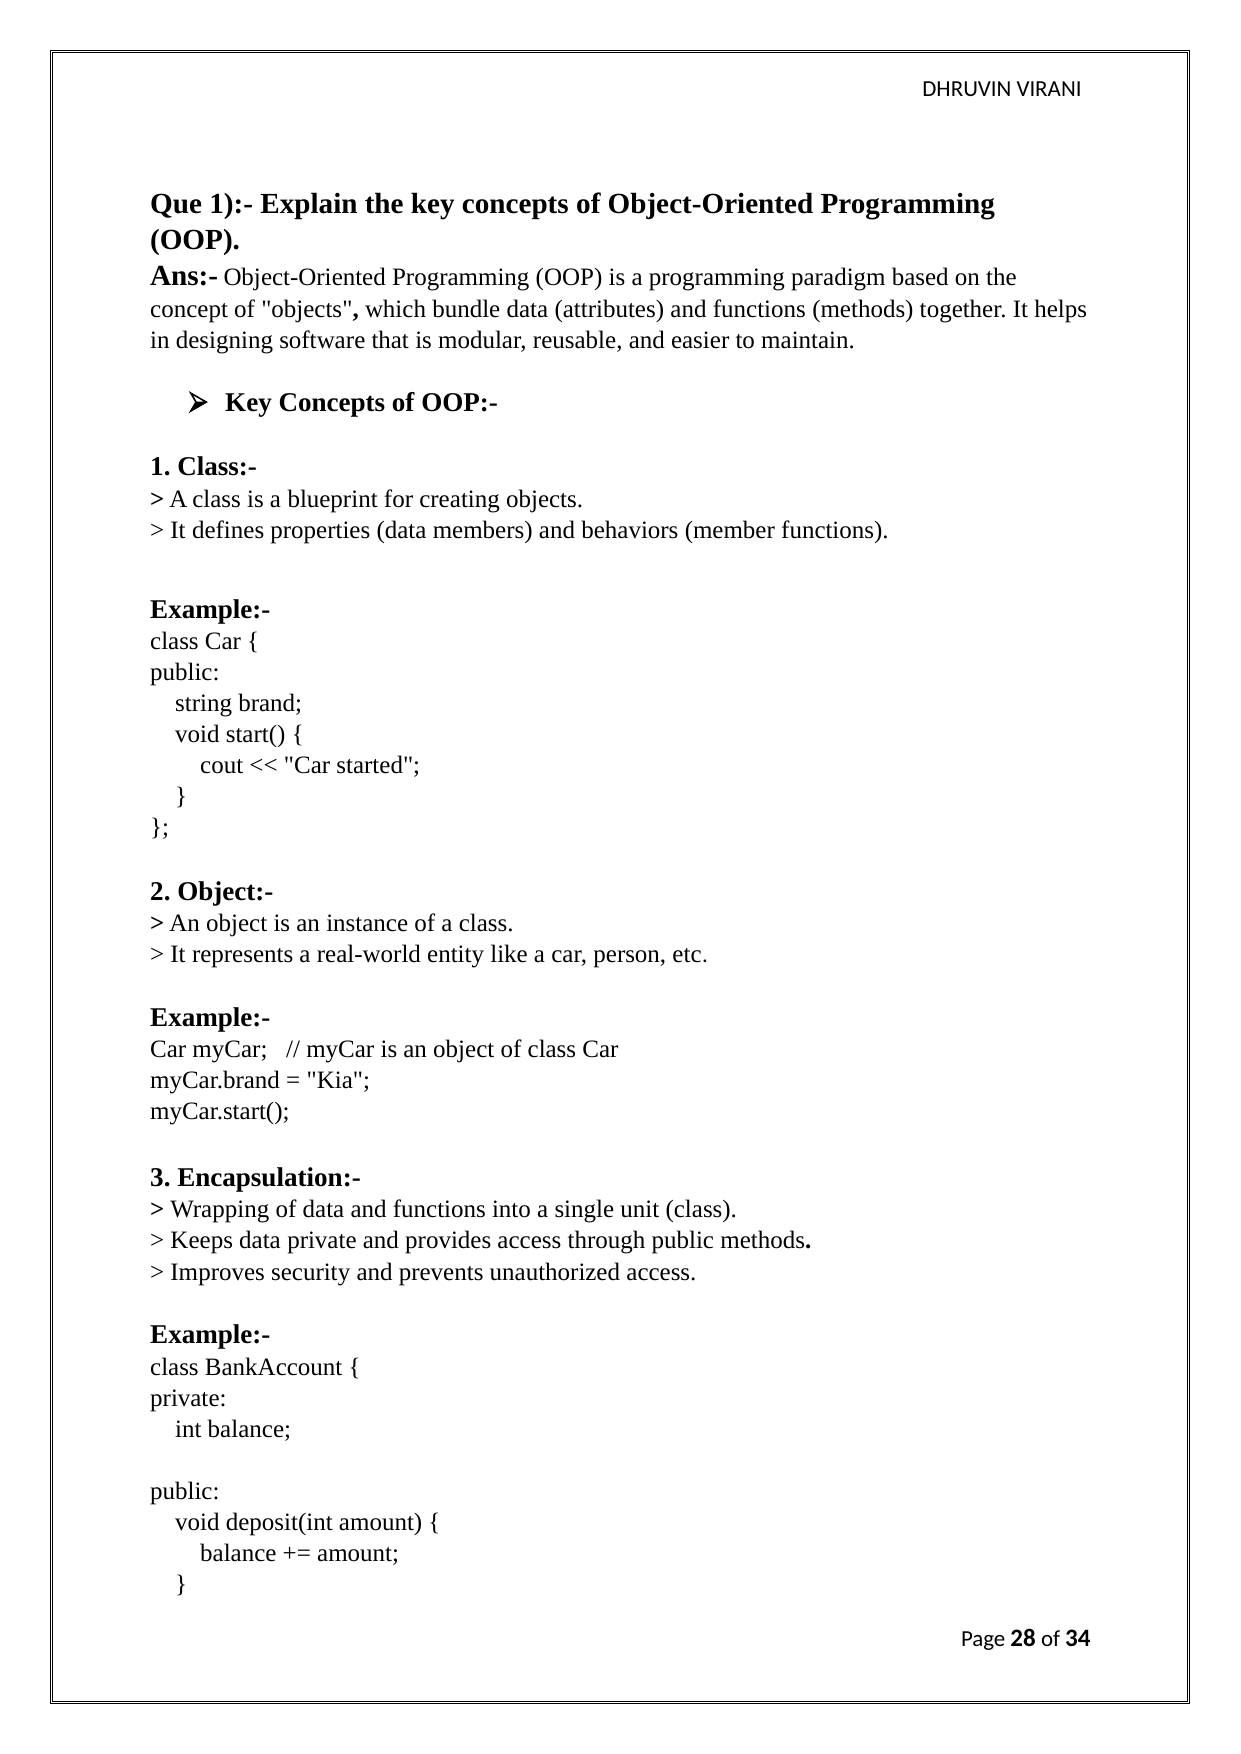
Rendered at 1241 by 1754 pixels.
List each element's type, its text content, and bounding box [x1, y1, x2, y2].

text string brand; [150, 688, 1090, 717]
text Example:- [150, 1001, 1090, 1032]
text 2. Object:- [150, 874, 1090, 906]
text int balance; [150, 1414, 1090, 1443]
text > A class is a blueprint for creating objects. [150, 484, 1090, 513]
text public: [150, 1476, 1090, 1505]
text private: [150, 1383, 1090, 1412]
text 3. Encapsulation:- [150, 1161, 1090, 1192]
text Example:- [150, 1319, 1090, 1350]
text } [150, 1569, 1090, 1598]
text myCar.start(); [150, 1096, 1090, 1125]
text Que 1):- Explain the key concepts of Object-Oriented Programming (OOP). [150, 186, 1090, 256]
list Key Concepts of OOP:- [187, 387, 1090, 418]
text public: [150, 657, 1090, 686]
text > Keeps data private and provides access through public methods. [150, 1226, 1090, 1254]
text myCar.brand = "Kia"; [150, 1065, 1090, 1094]
text 1. Class:- [150, 451, 1090, 482]
text void start() { [150, 719, 1090, 748]
text > Wrapping of data and functions into a single unit (class). [150, 1194, 1090, 1223]
text } [150, 781, 1090, 810]
text cout << "Car started"; [150, 750, 1090, 779]
text class BankAccount { [150, 1352, 1090, 1381]
text Ans:- Object-Oriented Programming (OOP) is a programming paradigm based on the concept of "objects", which bundle data (attributes) and functions (methods) together. It helps in designing software that is modular, reusable, and easier to maintain. [150, 258, 1090, 354]
text > An object is an instance of a class. [150, 908, 1090, 937]
text Example:- [150, 593, 1090, 624]
text > It represents a real-world entity like a car, person, etc. [150, 939, 1090, 968]
text Car myCar; // myCar is an object of class Car [150, 1034, 1090, 1063]
text balance += amount; [150, 1538, 1090, 1567]
text class Car { [150, 626, 1090, 655]
text > Improves security and prevents unauthorized access. [150, 1257, 1090, 1285]
text > It defines properties (data members) and behaviors (member functions). [150, 515, 1090, 544]
text }; [150, 812, 1090, 841]
text void deposit(int amount) { [150, 1507, 1090, 1536]
